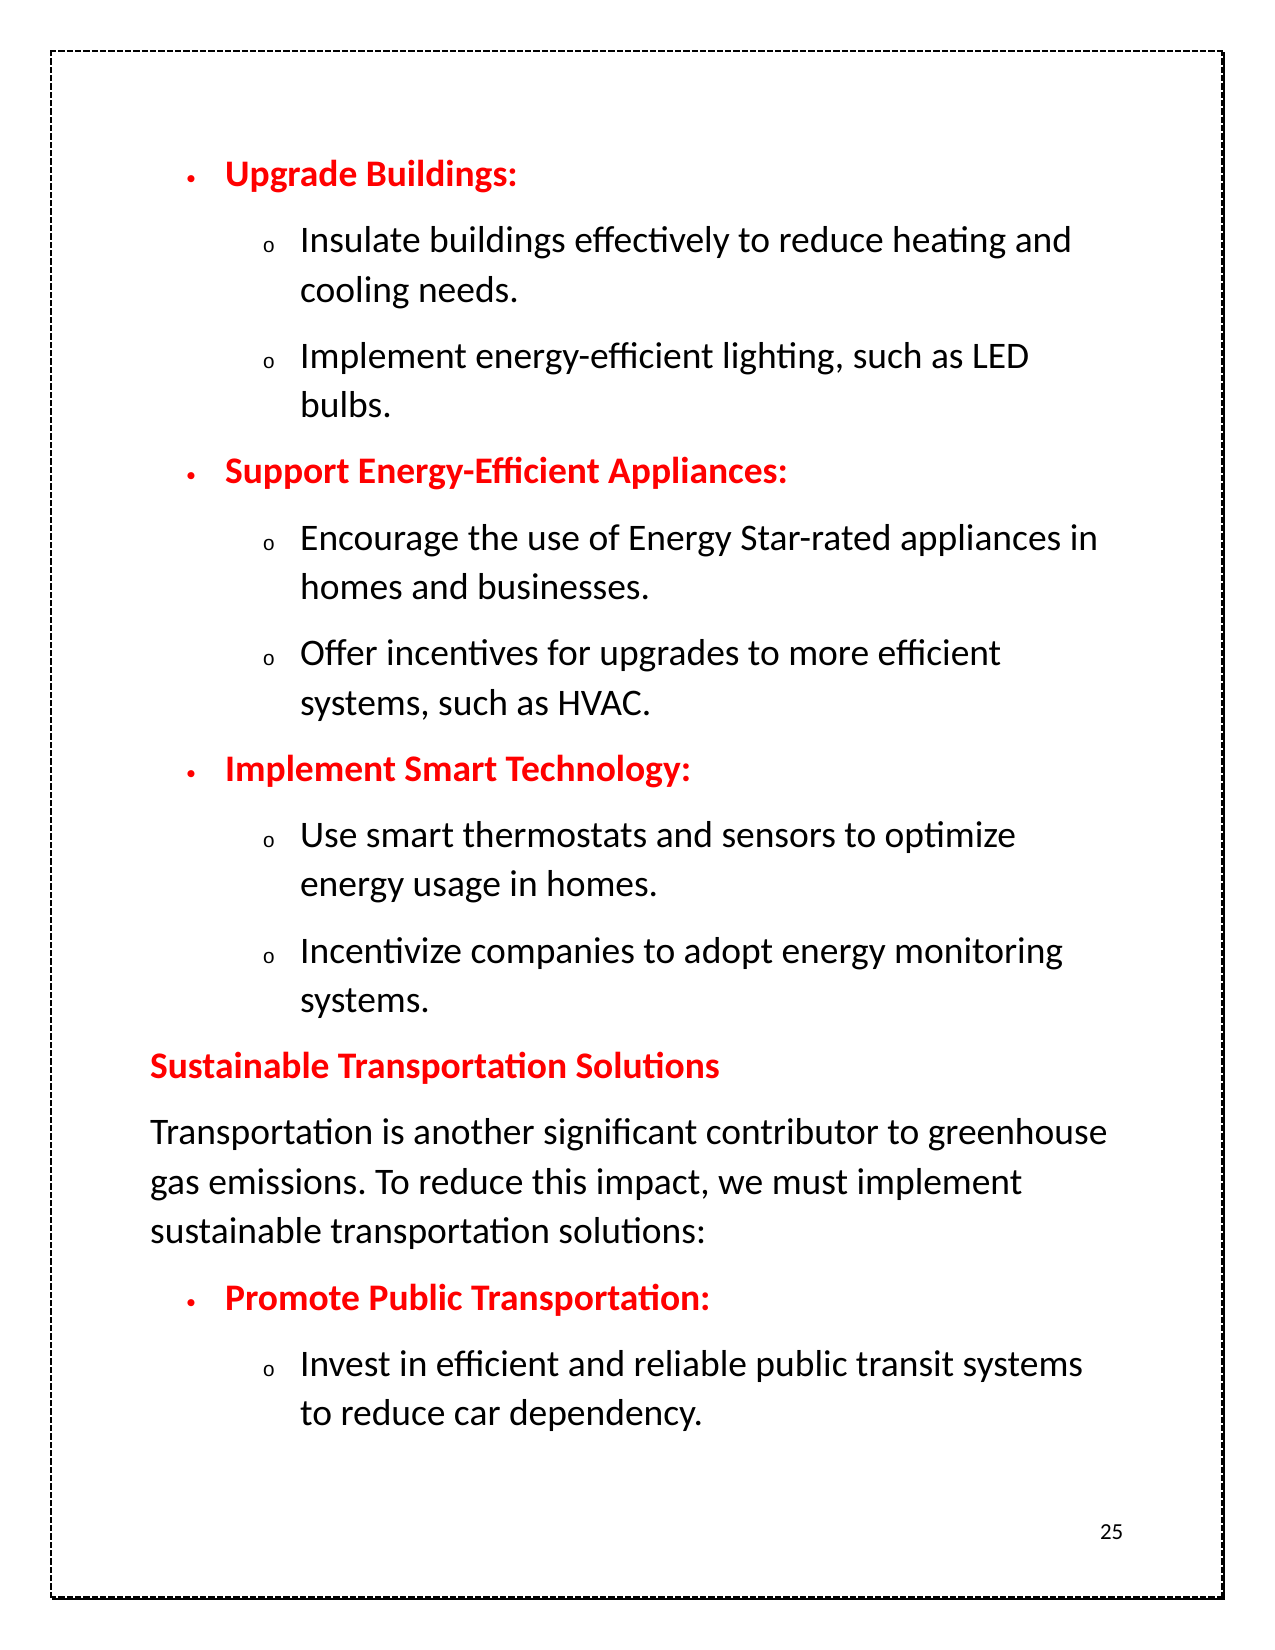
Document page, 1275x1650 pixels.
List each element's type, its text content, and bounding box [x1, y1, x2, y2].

list Invest in efficient and reliable public transit systems to reduce car dependency. [262, 1339, 1123, 1435]
list Promote Public Transportation: [187, 1273, 1123, 1319]
list Insulate buildings effectively to reduce heating and cooling needs. [262, 216, 1123, 311]
list Support Energy-Efficient Appliances: [187, 447, 1123, 493]
list Upgrade Buildings: [187, 150, 1123, 196]
list Encourage the use of Energy Star-rated appliances in homes and businesses. [262, 513, 1123, 609]
text Sustainable Transportation Solutions [150, 1042, 1123, 1088]
list Offer incentives for upgrades to more efficient systems, such as HVAC. [262, 629, 1123, 724]
text Transportation is another significant contributor to greenhouse gas emissions. To reduce this impact, we must implement sustainable transportation solutions: [150, 1108, 1123, 1253]
list Use smart thermostats and sensors to optimize energy usage in homes. [262, 811, 1123, 906]
list Incentivize companies to adopt energy monitoring systems. [262, 927, 1123, 1022]
list Implement energy-efficient lighting, such as LED bulbs. [262, 332, 1123, 427]
list Implement Smart Technology: [187, 745, 1123, 791]
